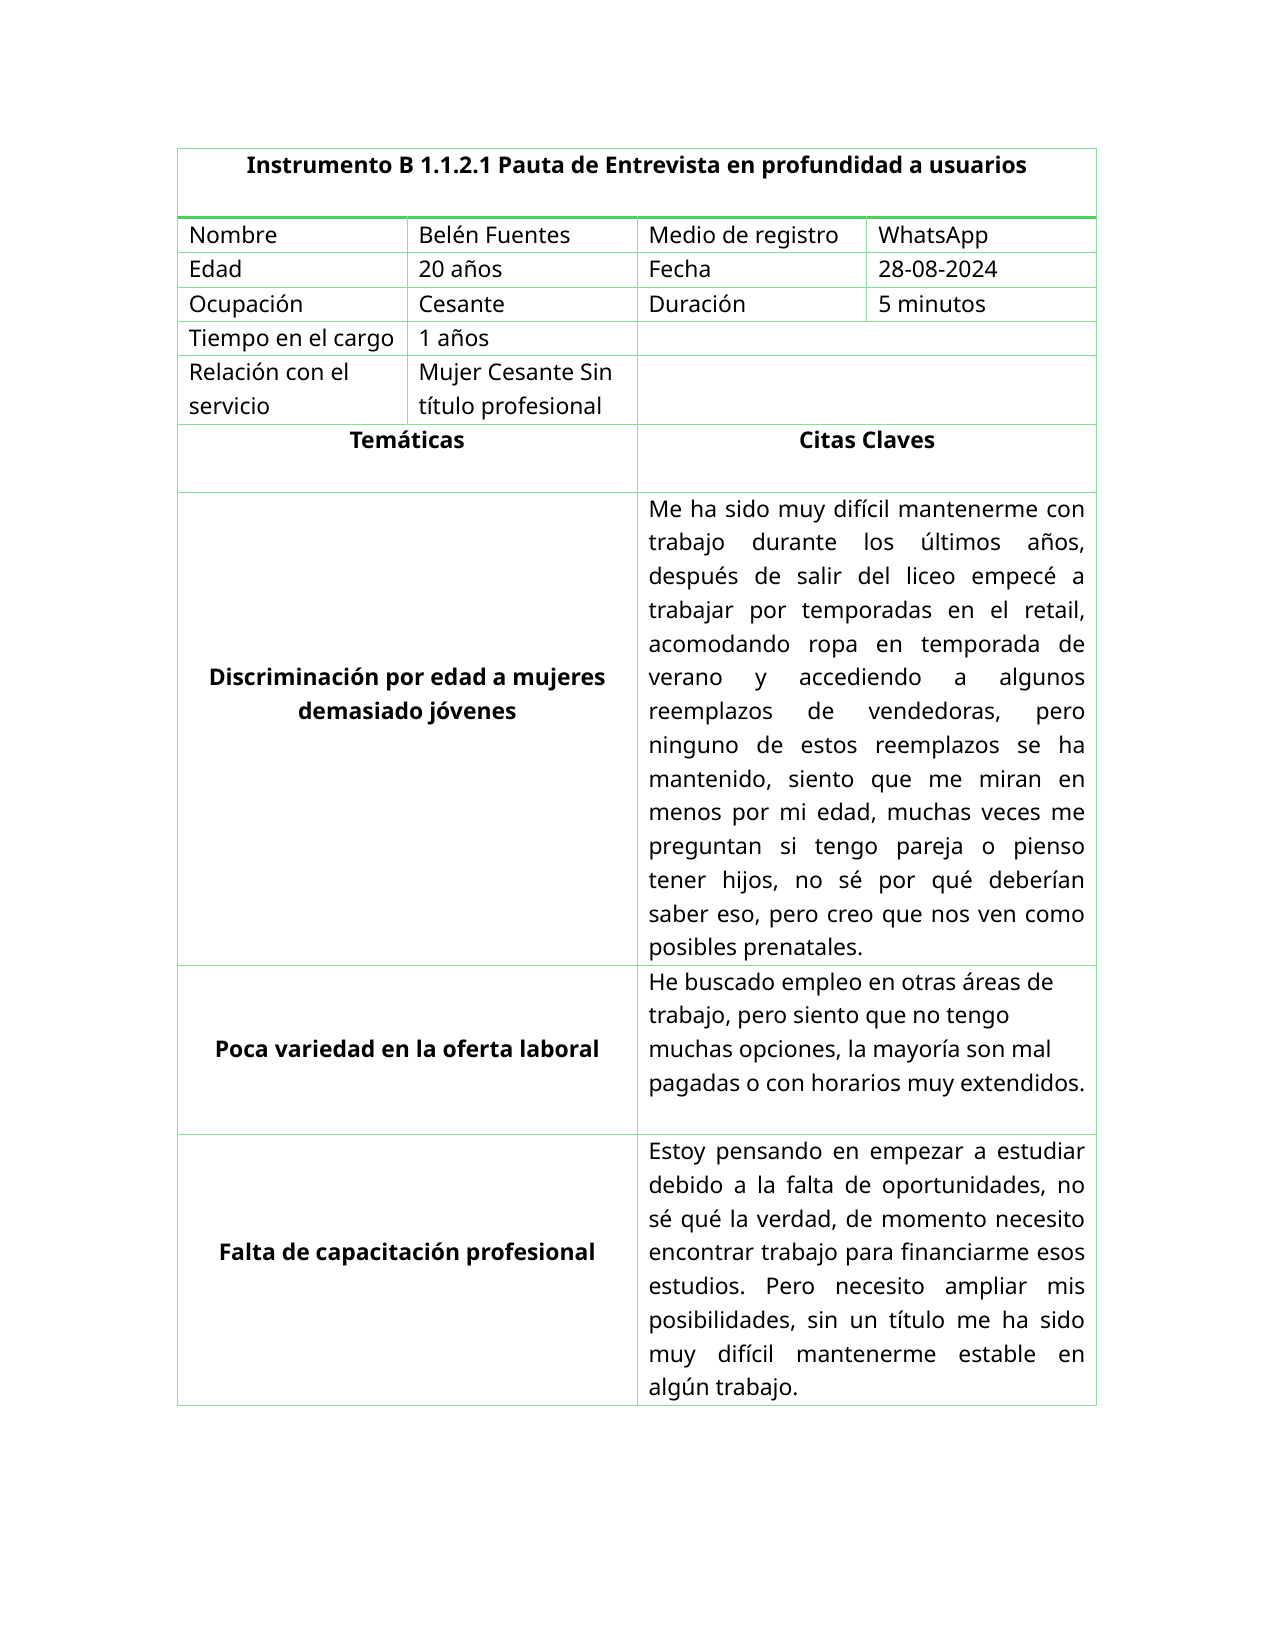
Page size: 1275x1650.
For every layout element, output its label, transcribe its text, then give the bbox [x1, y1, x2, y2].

table_cell Citas Claves [638, 425, 1096, 492]
table_cell Ocupación [178, 288, 407, 321]
table_cell [638, 322, 1096, 355]
table_cell Relación con el servicio [178, 356, 407, 423]
table_cell He buscado empleo en otras áreas de trabajo, pero siento que no tengo muchas opciones, la mayoría son mal pagadas o con horarios muy extendidos. [638, 966, 1096, 1134]
table_cell Estoy pensando en empezar a estudiar debido a la falta de oportunidades, no sé qué la verdad, de momento necesito encontrar trabajo para financiarme esos estudios. Pero necesito ampliar mis posibilidades, sin un título me ha sido muy difícil mantenerme estable en algún trabajo. [638, 1135, 1096, 1405]
table_cell Nombre [178, 219, 407, 252]
table_cell WhatsApp [867, 219, 1096, 252]
table_header Instrumento B 1.1.2.1 Pauta de Entrevista en profundidad a usuarios [178, 149, 1096, 216]
table_cell [638, 356, 1096, 423]
table_cell 20 años [408, 253, 637, 287]
table_cell Falta de capacitación profesional [178, 1135, 637, 1405]
table_cell Duración [638, 288, 866, 321]
table_cell Fecha [638, 253, 866, 287]
table_cell 1 años [408, 322, 637, 355]
table_cell Cesante [408, 288, 637, 321]
table_cell Tiempo en el cargo [178, 322, 407, 355]
table_cell Discriminación por edad a mujeres demasiado jóvenes [178, 493, 637, 965]
table_cell Me ha sido muy difícil mantenerme con trabajo durante los últimos años, después de salir del liceo empecé a trabajar por temporadas en el retail, acomodando ropa en temporada de verano y accediendo a algunos reemplazos de vendedoras, pero ninguno de estos reemplazos se ha mantenido, siento que me miran en menos por mi edad, muchas veces me preguntan si tengo pareja o pienso tener hijos, no sé por qué deberían saber eso, pero creo que nos ven como posibles prenatales. [638, 493, 1096, 965]
table_cell Medio de registro [638, 219, 866, 252]
table_cell Edad [178, 253, 407, 287]
table_cell Mujer Cesante Sin título profesional [408, 356, 637, 423]
table_cell Belén Fuentes [408, 219, 637, 252]
table_cell Temáticas [178, 425, 637, 492]
table_cell 5 minutos [867, 288, 1096, 321]
table_cell 28-08-2024 [867, 253, 1096, 287]
table_cell Poca variedad en la oferta laboral [178, 966, 637, 1134]
